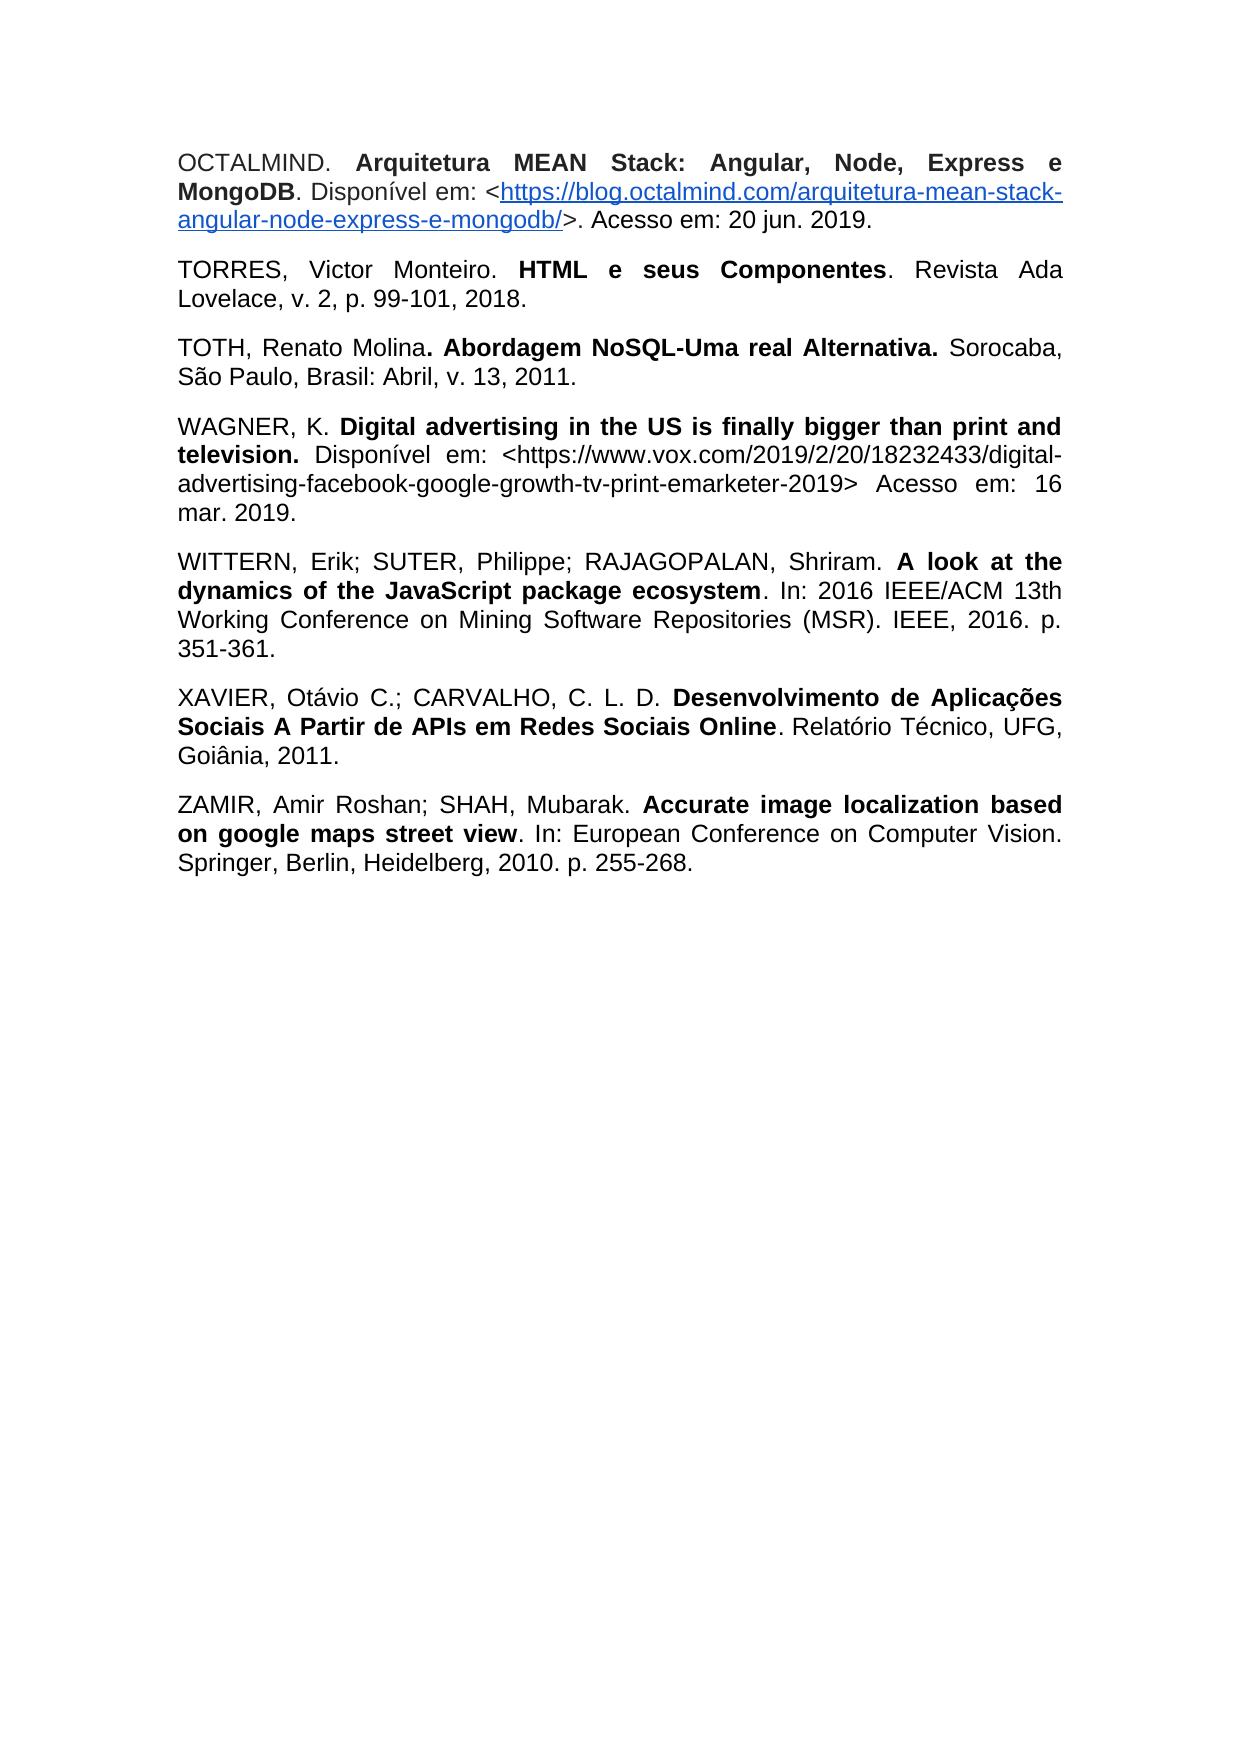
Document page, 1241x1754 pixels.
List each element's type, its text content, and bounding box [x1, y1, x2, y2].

text ZAMIR, Amir Roshan; SHAH, Mubarak. Accurate image localization based on google maps street view. In: European Conference on Computer Vision. Springer, Berlin, Heidelberg, 2010. p. 255-268. [177, 790, 1063, 876]
text WITTERN, Erik; SUTER, Philippe; RAJAGOPALAN, Shriram. A look at the dynamics of the JavaScript package ecosystem. In: 2016 IEEE/ACM 13th Working Conference on Mining Software Repositories (MSR). IEEE, 2016. p. 351-361. [177, 547, 1063, 662]
text TOTH, Renato Molina. Abordagem NoSQL-Uma real Alternativa. Sorocaba, São Paulo, Brasil: Abril, v. 13, 2011. [177, 333, 1063, 391]
text WAGNER, K. Digital advertising in the US is finally bigger than print and television. Disponível em: <https://www.vox.com/2019/2/20/18232433/digital-advertising-facebook-google-growth-tv-print-emarketer-2019> Acesso em: 16 mar. 2019. [177, 411, 1063, 526]
text XAVIER, Otávio C.; CARVALHO, C. L. D. Desenvolvimento de Aplicações Sociais A Partir de APIs em Redes Sociais Online. Relatório Técnico, UFG, Goiânia, 2011. [177, 683, 1063, 769]
text OCTALMIND. Arquitetura MEAN Stack: Angular, Node, Express e MongoDB. Disponível em: <https://blog.octalmind.com/arquitetura-mean-stack-angular-node-express-e-mongodb/>. Acesso em: 20 jun. 2019. [177, 148, 1063, 234]
text TORRES, Victor Monteiro. HTML e seus Componentes. Revista Ada Lovelace, v. 2, p. 99-101, 2018. [177, 255, 1063, 312]
